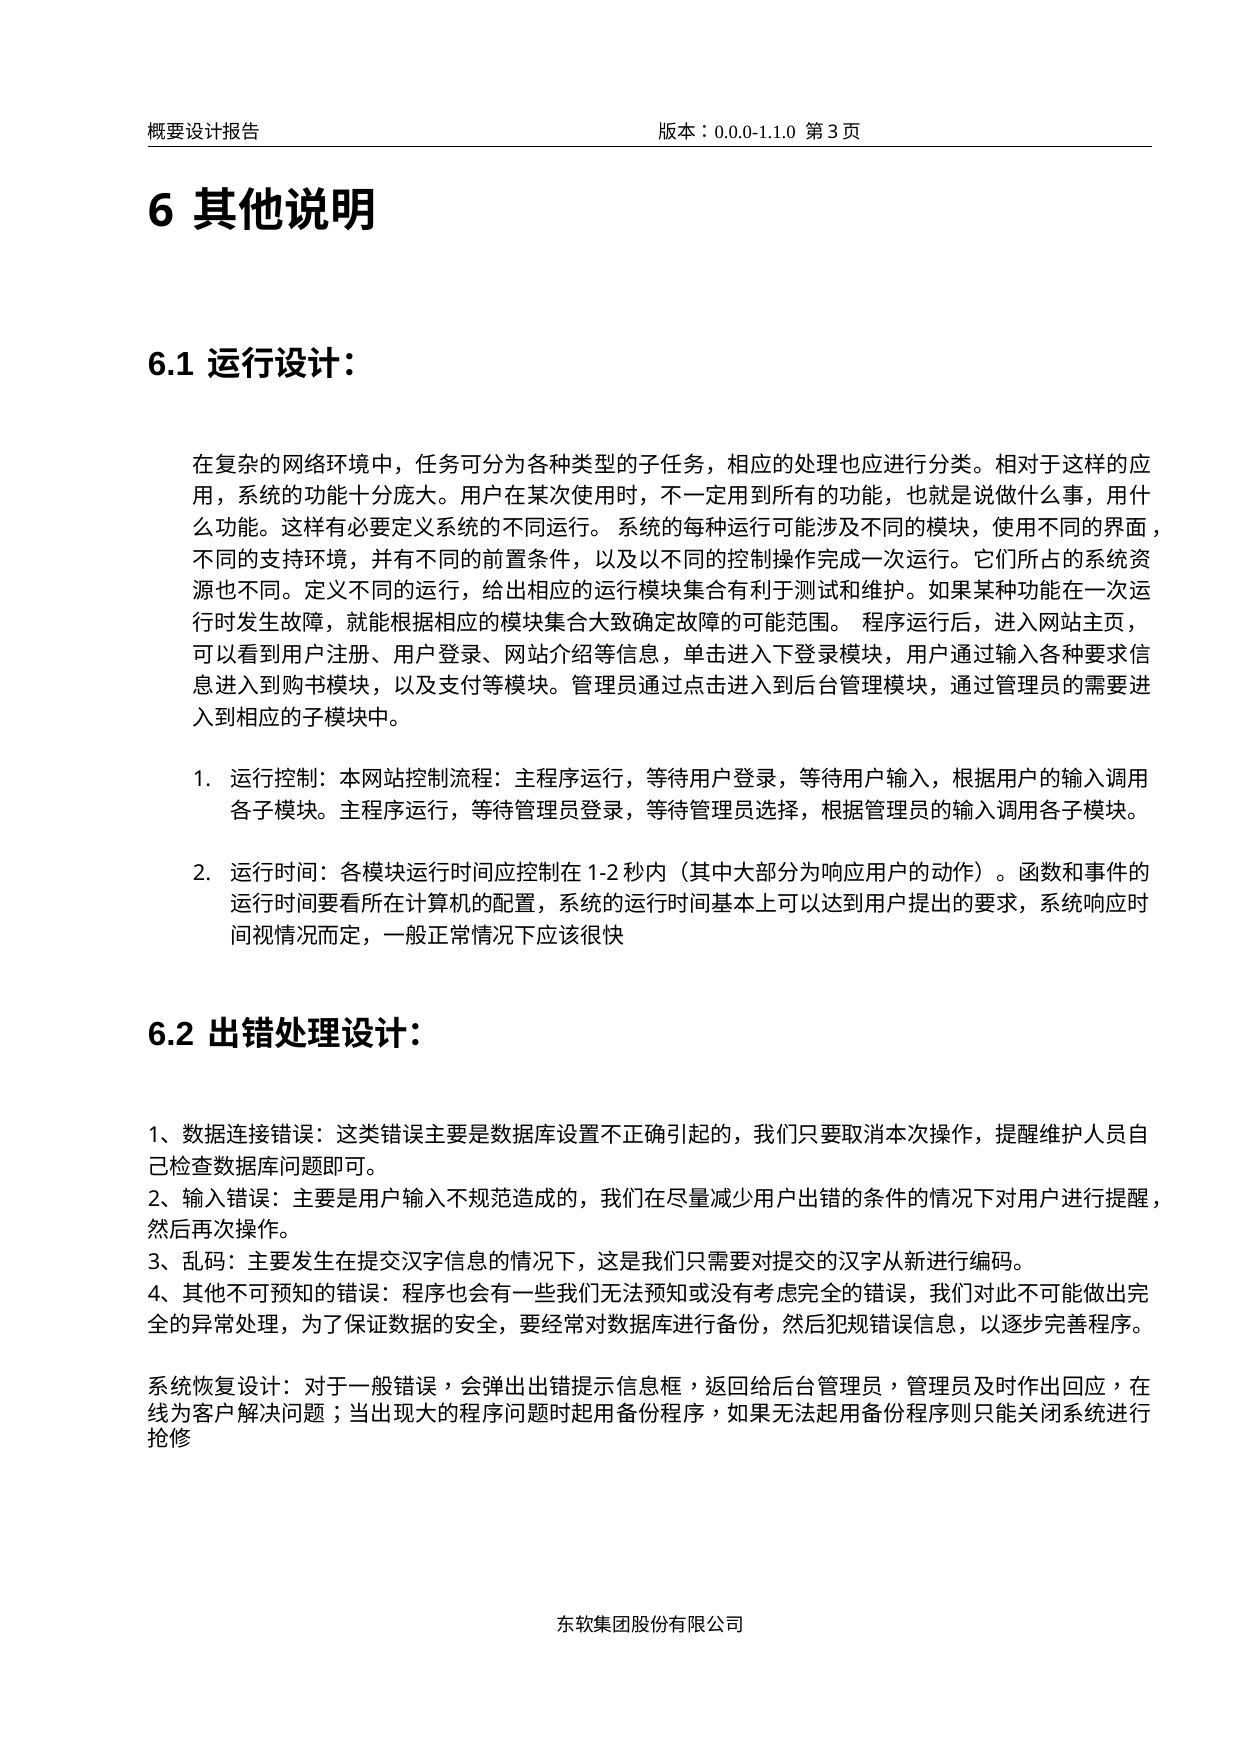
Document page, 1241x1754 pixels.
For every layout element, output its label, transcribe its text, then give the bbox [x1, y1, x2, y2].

subtitle 其他说明 [148, 177, 1152, 239]
text 3、乱码：主要发生在提交汉字信息的情况下，这是我们只需要对提交的汉字从新进行编码。 [148, 1244, 1152, 1276]
text 1、数据连接错误：这类错误主要是数据库设置不正确引起的，我们只要取消本次操作，提醒维护人员自己检查数据库问题即可。 [148, 1117, 1152, 1181]
list 运行时间：各模块运行时间应控制在1-2秒内（其中大部分为响应用户的动作）。函数和事件的运行时间要看所在计算机的配置，系统的运行时间基本上可以达到用户提出的要求，系统响应时间视情况而定，一般正常情况下应该很快 [193, 855, 1152, 950]
text 系统恢复设计：对于一般错误，会弹出出错提示信息框，返回给后台管理员，管理员及时作出回应，在线为客户解决问题；当出现大的程序问题时起用备份程序，如果无法起用备份程序则只能关闭系统进行抢修 [148, 1369, 1152, 1452]
text 在复杂的网络环境中，任务可分为各种类型的子任务，相应的处理也应进行分类。相对于这样的应用，系统的功能十分庞大。用户在某次使用时，不一定用到所有的功能，也就是说做什么事，用什么功能。这样有必要定义系统的不同运行。 系统的每种运行可能涉及不同的模块，使用不同的界面，不同的支持环境，并有不同的前置条件，以及以不同的控制操作完成一次运行。它们所占的系统资源也不同。定义不同的运行，给出相应的运行模块集合有利于测试和维护。如果某种功能在一次运行时发生故障，就能根据相应的模块集合大致确定故障的可能范围。 程序运行后，进入网站主页，可以看到用户注册、用户登录、网站介绍等信息，单击进入下登录模块，用户通过输入各种要求信息进入到购书模块，以及支付等模块。管理员通过点击进入到后台管理模块，通过管理员的需要进入到相应的子模块中。 [193, 447, 1152, 732]
text 4、其他不可预知的错误：程序也会有一些我们无法预知或没有考虑完全的错误，我们对此不可能做出完全的异常处理，为了保证数据的安全，要经常对数据库进行备份，然后犯规错误信息，以逐步完善程序。 [148, 1276, 1152, 1339]
subtitle 出错处理设计： [148, 1007, 1152, 1055]
list 运行控制：本网站控制流程：主程序运行，等待用户登录，等待用户输入，根据用户的输入调用各子模块。主程序运行，等待管理员登录，等待管理员选择，根据管理员的输入调用各子模块。 [193, 761, 1152, 825]
subtitle 运行设计： [148, 336, 1152, 384]
text 2、输入错误：主要是用户输入不规范造成的，我们在尽量减少用户出错的条件的情况下对用户进行提醒，然后再次操作。 [148, 1181, 1152, 1244]
